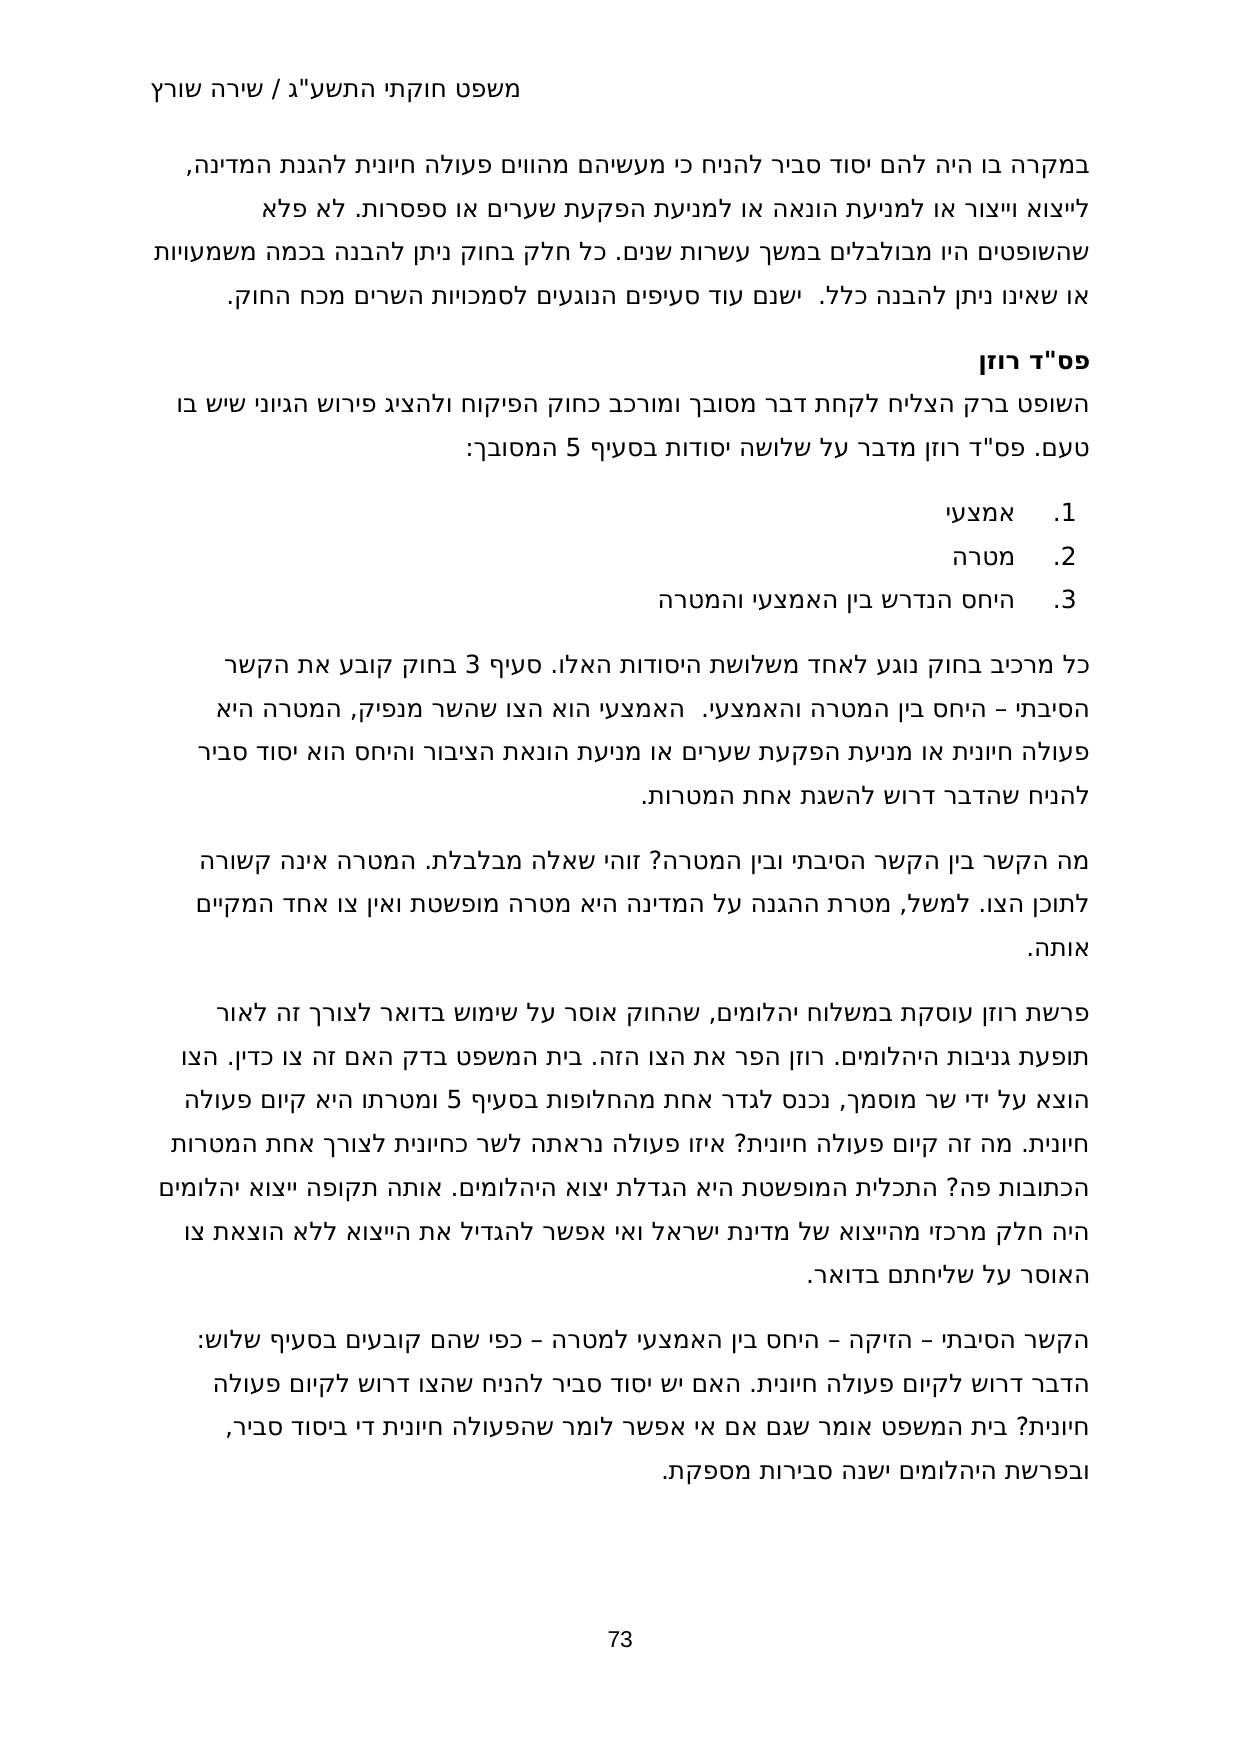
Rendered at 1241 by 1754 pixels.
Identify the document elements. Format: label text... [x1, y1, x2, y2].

subtitle פס"ד רוזן [150, 346, 1090, 375]
text פרשת רוזן עוסקת במשלוח יהלומים, שהחוק אוסר על שימוש בדואר לצורך זה לאור תופעת גניבות היהלומים. רוזן הפר את הצו הזה. בית המשפט בדק האם זה צו כדין. הצו הוצא על ידי שר מוסמך, נכנס לגדר אחת מהחלופות בסעיף 5 ומטרתו היא קיום פעולה חיונית. מה זה קיום פעולה חיונית? איזו פעולה נראתה לשר כחיונית לצורך אחת המטרות הכתובות פה? התכלית המופשטת היא הגדלת יצוא היהלומים. אותה תקופה ייצוא יהלומים היה חלק מרכזי מהייצוא של מדינת ישראל ואי אפשר להגדיל את הייצוא ללא הוצאת צו האוסר על שליחתם בדואר. [150, 998, 1090, 1289]
text כל מרכיב בחוק נוגע לאחד משלושת היסודות האלו. סעיף 3 בחוק קובע את הקשר הסיבתי – היחס בין המטרה והאמצעי. האמצעי הוא הצו שהשר מנפיק, המטרה היא פעולה חיונית או מניעת הפקעת שערים או מניעת הונאת הציבור והיחס הוא יסוד סביר להניח שהדבר דרוש להשגת אחת המטרות. [150, 650, 1090, 810]
text הקשר הסיבתי – הזיקה – היחס בין האמצעי למטרה – כפי שהם קובעים בסעיף שלוש: הדבר דרוש לקיום פעולה חיונית. האם יש יסוד סביר להניח שהצו דרוש לקיום פעולה חיונית? בית המשפט אומר שגם אם אי אפשר לומר שהפעולה חיונית די ביסוד סביר, ובפרשת היהלומים ישנה סבירות מספקת. [150, 1325, 1090, 1485]
list מטרה [150, 542, 1053, 571]
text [150, 150, 1090, 310]
text מה הקשר בין הקשר הסיבתי ובין המטרה? זוהי שאלה מבלבלת. המטרה אינה קשורה לתוכן הצו. למשל, מטרת ההגנה על המדינה היא מטרה מופשטת ואין צו אחד המקיים אותה. [150, 846, 1090, 962]
list היחס הנדרש בין האמצעי והמטרה [150, 585, 1053, 614]
text השופט ברק הצליח לקחת דבר מסובך ומורכב כחוק הפיקוח ולהציג פירוש הגיוני שיש בו טעם. פס"ד רוזן מדבר על שלושה יסודות בסעיף 5 המסובך: [150, 389, 1090, 462]
list אמצעי [150, 498, 1053, 527]
